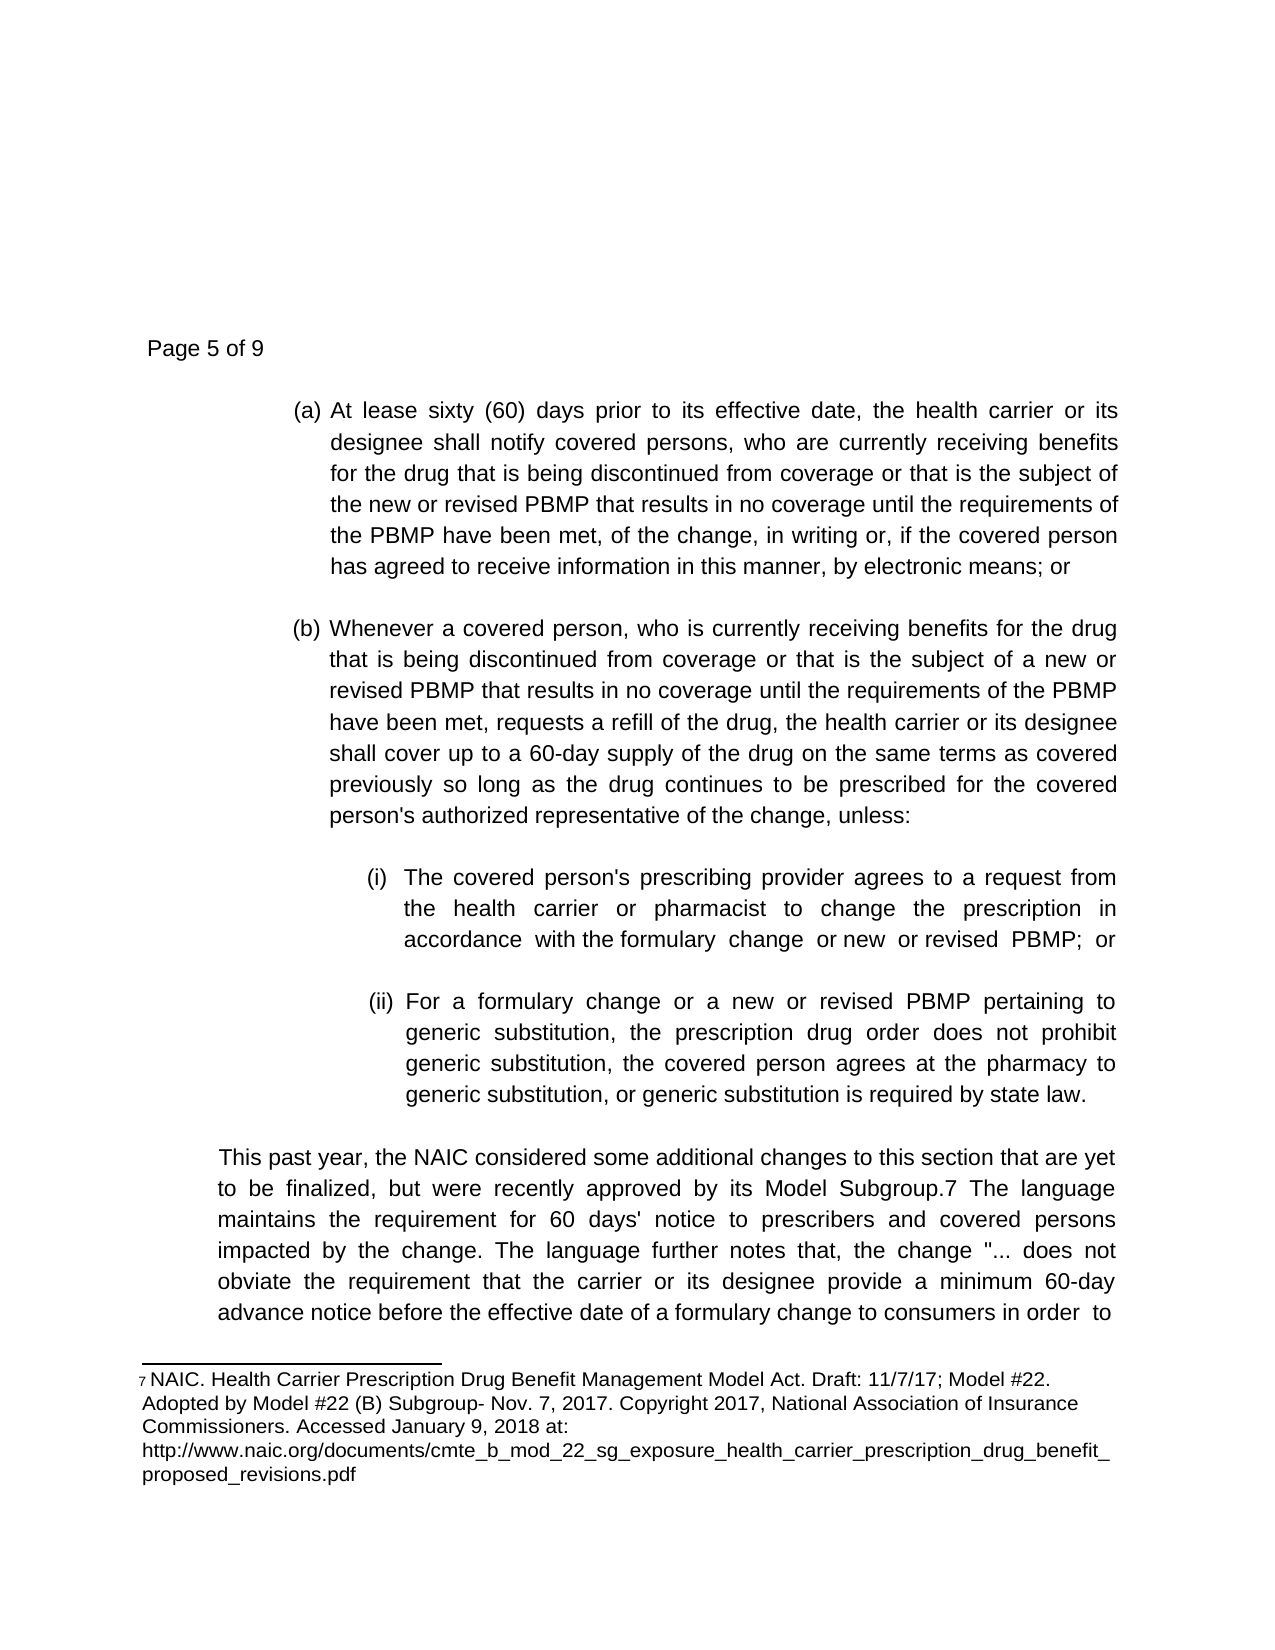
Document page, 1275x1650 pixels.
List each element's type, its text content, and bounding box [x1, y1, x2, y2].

list At lease sixty (60) days prior to its effective date, the health carrier or its designee shall notify covered persons, who are currently receiving benefits for the drug that is being discontinued from coverage or that is the subject of the new or revised PBMP that results in no coverage until the requirements of the PBMP have been met, of the change, in writing or, if the covered person has agreed to receive information in this manner, by electronic means; or [293, 397, 1119, 579]
text 7 NAIC. Health Carrier Prescription Drug Benefit Management Model Act. Draft: 11/7/17; Model #22. Adopted by Model #22 (B) Subgroup- Nov. 7, 2017. Copyright 2017, National Association of Insurance Commissioners. Accessed January 9, 2018 at: http://www.naic.org/documents/cmte_b_mod_22_sg_exposure_health_carrier_prescription_drug_benefit_ proposed_revisions.pdf [138, 1368, 1115, 1486]
list For a formulary change or a new or revised PBMP pertaining to generic substitution, the prescription drug order does not prohibit generic substitution, the covered person agrees at the pharmacy to generic substitution, or generic substitution is required by state law. [368, 988, 1117, 1107]
text This past year, the NAIC considered some additional changes to this section that are yet to be finalized, but were recently approved by its Model Subgroup.7 The language maintains the requirement for 60 days' notice to prescribers and covered persons impacted by the change. The language further notes that, the change "... does not obviate the requirement that the carrier or its designee provide a minimum 60-day advance notice before the effective date of a formulary change to consumers in order to [217, 1143, 1116, 1325]
list Whenever a covered person, who is currently receiving benefits for the drug that is being discontinued from coverage or that is the subject of a new or revised PBMP that results in no coverage until the requirements of the PBMP have been met, requests a refill of the drug, the health carrier or its designee shall cover up to a 60-day supply of the drug on the same terms as covered previously so long as the drug continues to be prescribed for the covered person's authorized representative of the change, unless: [292, 615, 1118, 828]
text Page 5 of 9 [147, 335, 1129, 361]
list The covered person's prescribing provider agrees to a request from the health carrier or pharmacist to change the prescription in accordance with the formulary change or new or revised PBMP; or [367, 864, 1118, 952]
